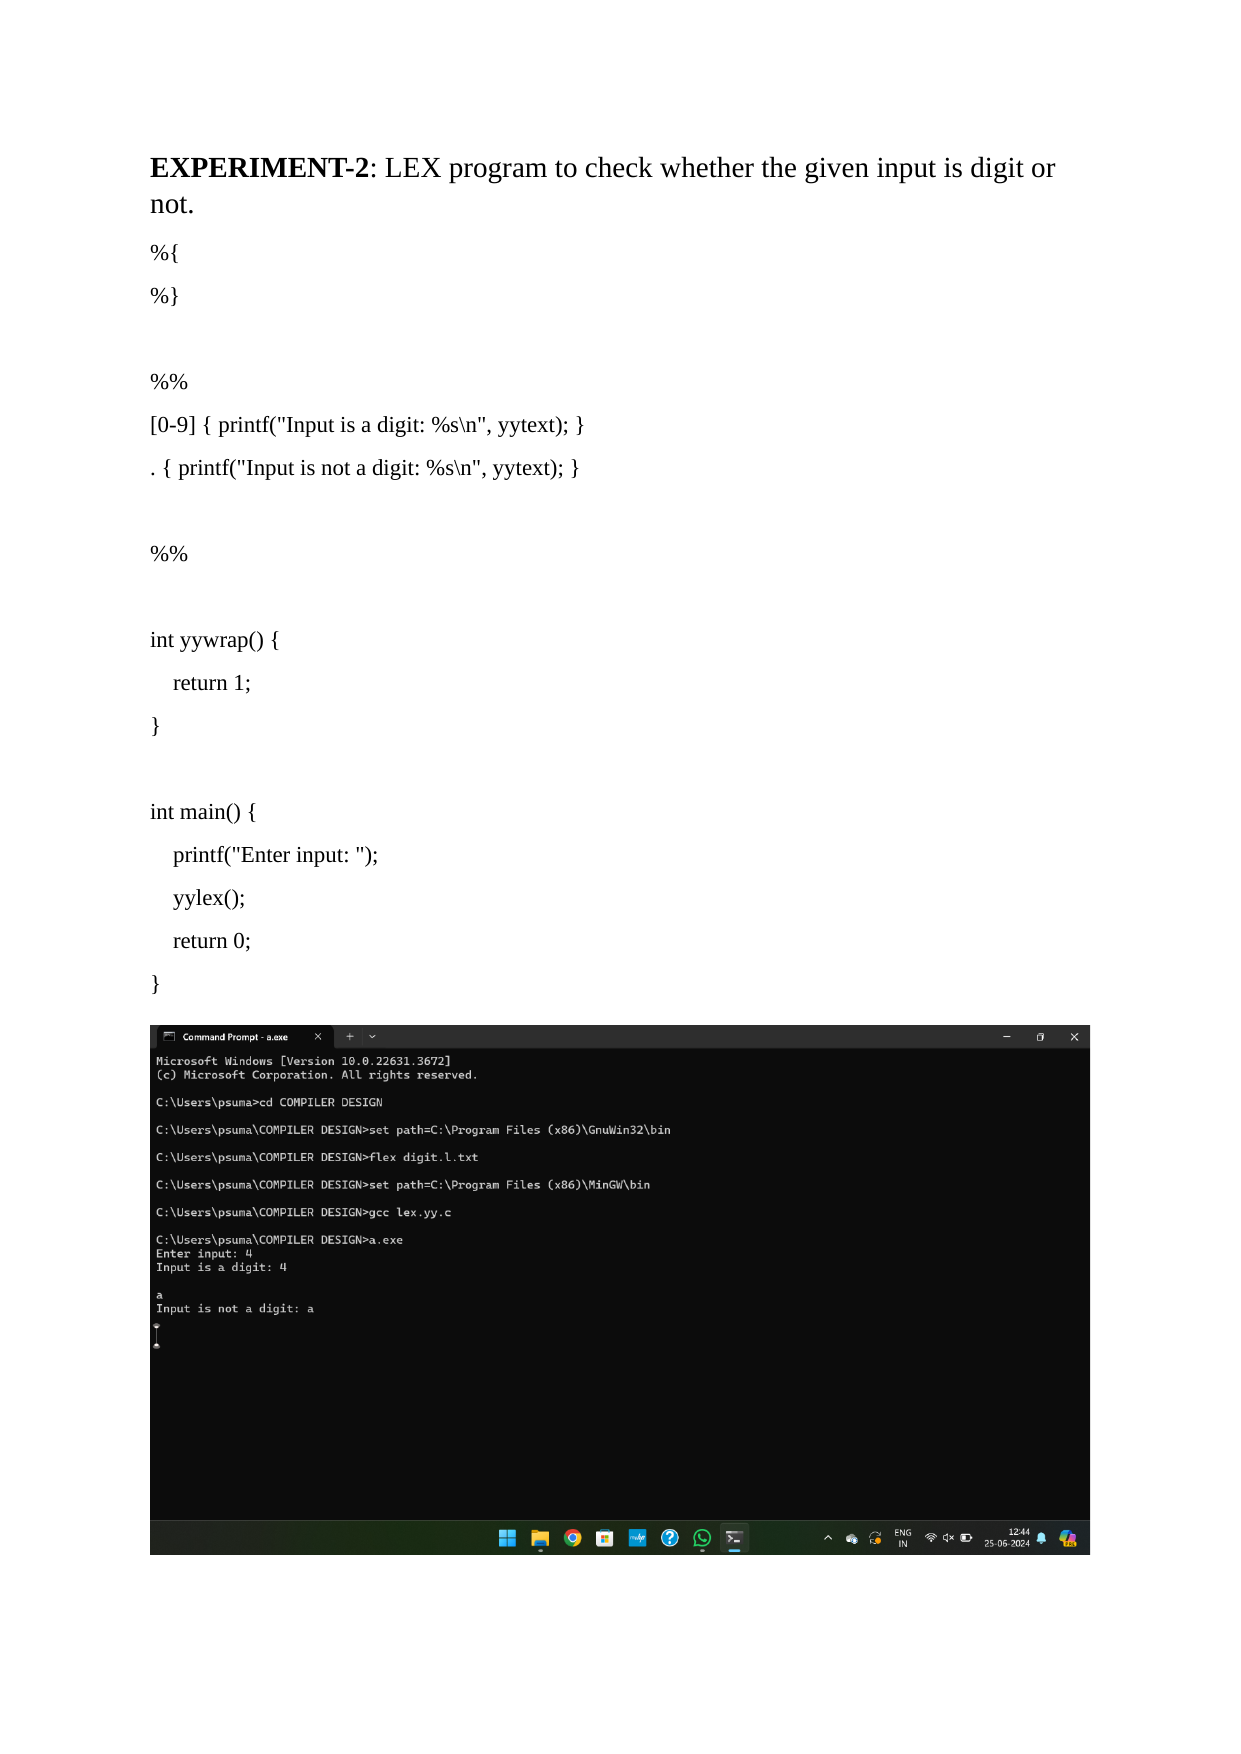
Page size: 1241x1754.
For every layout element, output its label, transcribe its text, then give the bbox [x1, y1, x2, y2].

text yylex(); [150, 884, 1090, 911]
text [0-9] { printf("Input is a digit: %s\n", yytext); } [150, 411, 1090, 437]
text EXPERIMENT-2: LEX program to check whether the given input is digit or not. [150, 150, 1090, 220]
text %} [150, 282, 1090, 308]
text %% [150, 540, 1090, 566]
text } [150, 970, 1090, 997]
text } [150, 712, 1090, 738]
text %% [150, 368, 1090, 394]
text %{ [150, 239, 1090, 265]
text return 1; [150, 669, 1090, 696]
text int yywrap() { [150, 626, 1090, 652]
picture [150, 1025, 1091, 1555]
text printf("Enter input: "); [150, 841, 1090, 868]
text . { printf("Input is not a digit: %s\n", yytext); } [150, 454, 1090, 480]
text int main() { [150, 798, 1090, 824]
text return 0; [150, 927, 1090, 954]
